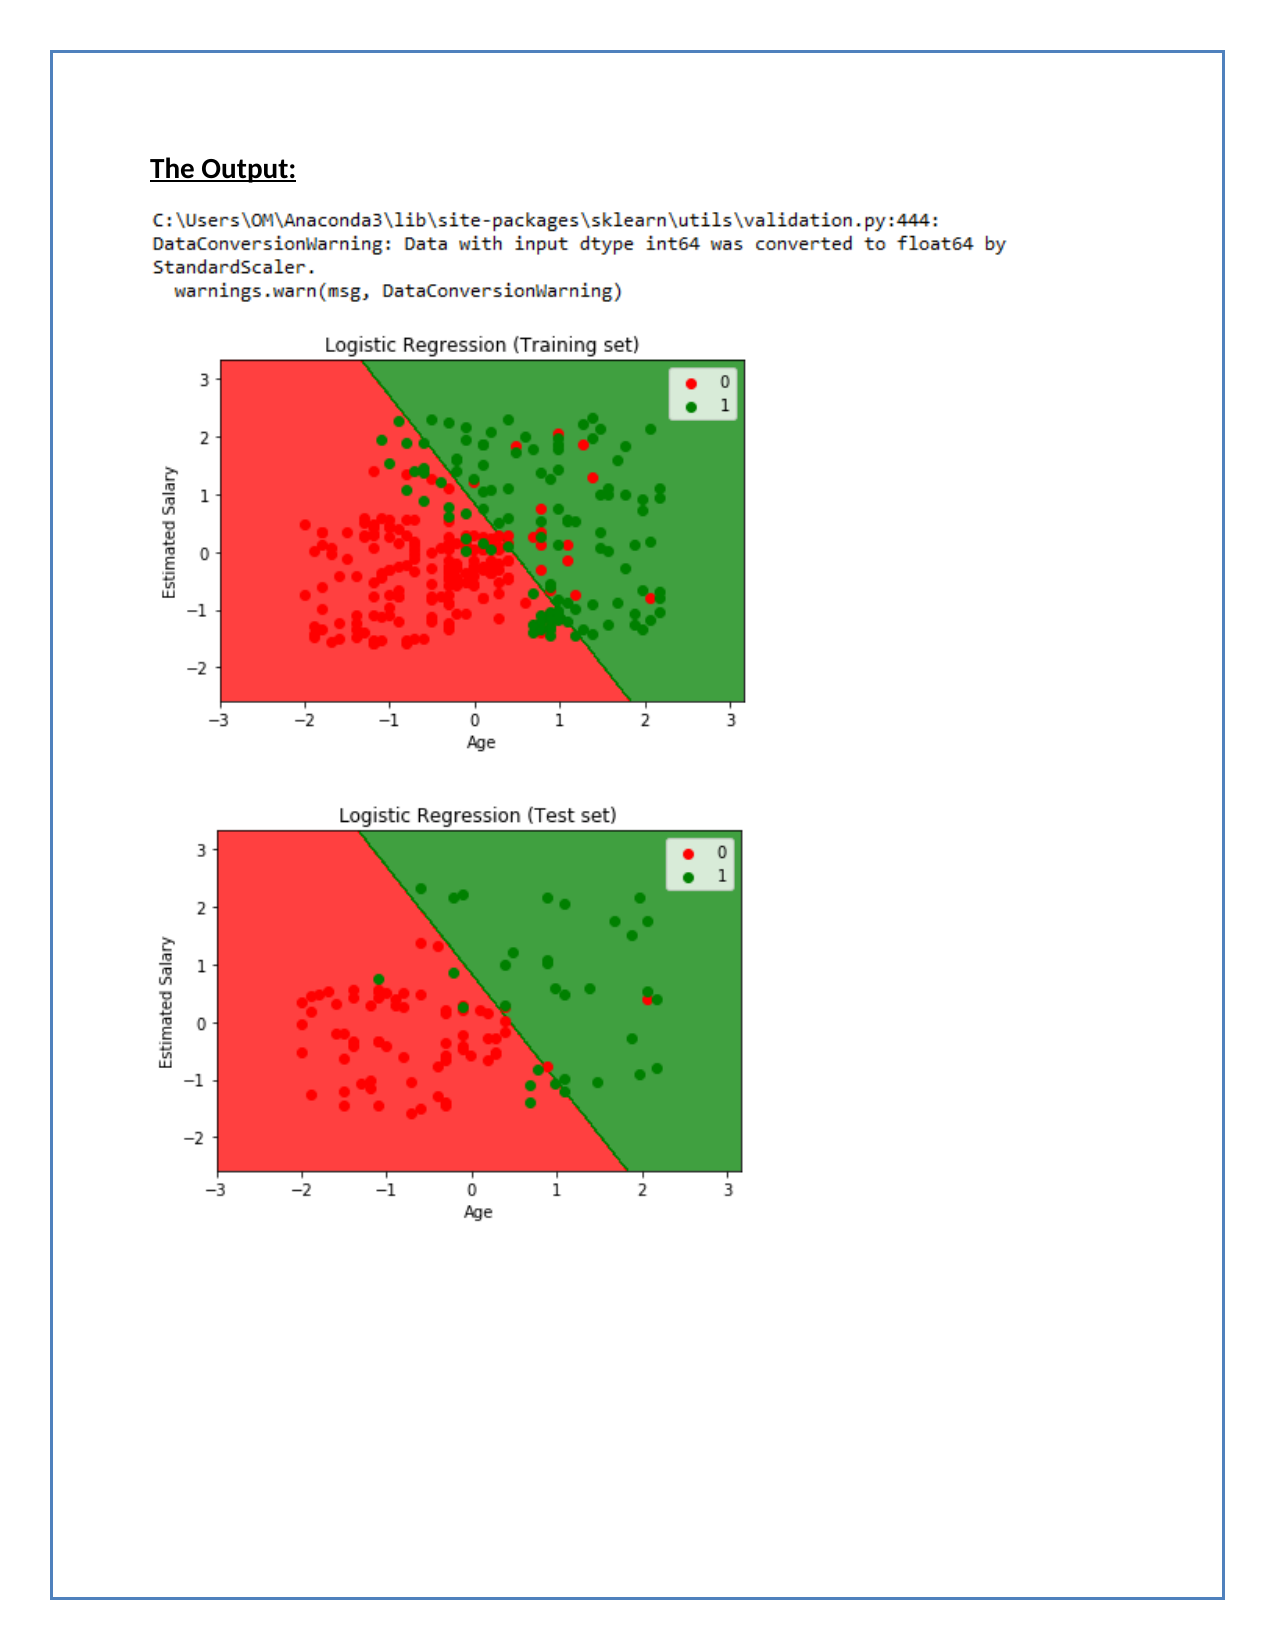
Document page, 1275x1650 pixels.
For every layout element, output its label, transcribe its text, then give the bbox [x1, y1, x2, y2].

text The Output: [150, 150, 1125, 186]
picture [150, 211, 1066, 761]
picture [150, 785, 921, 1240]
